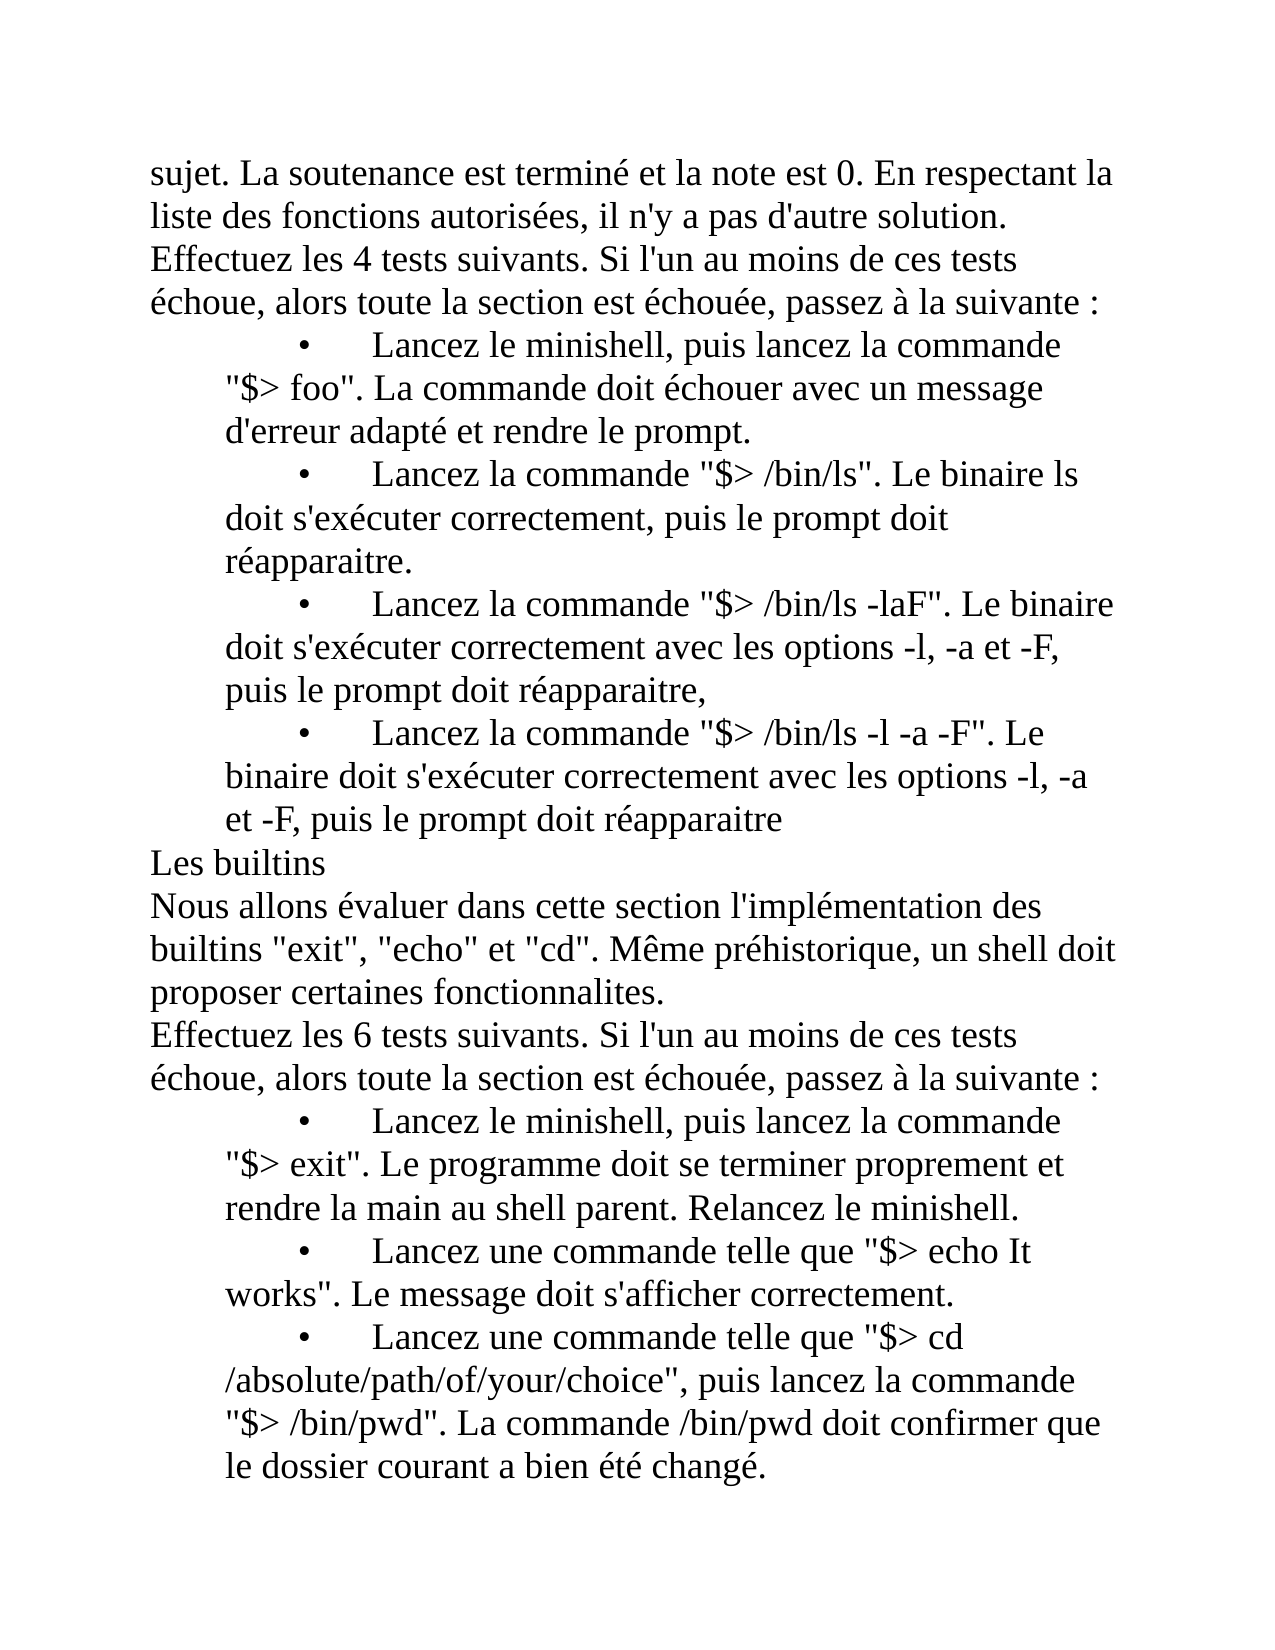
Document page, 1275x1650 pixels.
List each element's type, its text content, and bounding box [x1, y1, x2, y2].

text Effectuez les 4 tests suivants. Si l'un au moins de ces tests échoue, alors toute la section est échouée, passez à la suivante : [150, 236, 1125, 322]
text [150, 150, 1125, 236]
text • Lancez la commande "$> /bin/ls -laF". Le binaire doit s'exécuter correctement avec les options -l, -a et -F, puis le prompt doit réapparaitre, [225, 581, 1125, 711]
text • Lancez le minishell, puis lancez la commande "$> foo". La commande doit échouer avec un message d'erreur adapté et rendre le prompt. [225, 322, 1125, 452]
text Nous allons évaluer dans cette section l'implémentation des builtins "exit", "echo" et "cd". Même préhistorique, un shell doit proposer certaines fonctionnalites. [150, 883, 1125, 1012]
text Effectuez les 6 tests suivants. Si l'un au moins de ces tests échoue, alors toute la section est échouée, passez à la suivante : [150, 1012, 1125, 1099]
text • Lancez une commande telle que "$> cd /absolute/path/of/your/choice", puis lancez la commande "$> /bin/pwd". La commande /bin/pwd doit confirmer que le dossier courant a bien été changé. [225, 1314, 1125, 1487]
text • Lancez le minishell, puis lancez la commande "$> exit". Le programme doit se terminer proprement et rendre la main au shell parent. Relancez le minishell. [225, 1099, 1125, 1228]
text • Lancez la commande "$> /bin/ls". Le binaire ls doit s'exécuter correctement, puis le prompt doit réapparaitre. [225, 452, 1125, 581]
text Les builtins [150, 840, 1125, 883]
text • Lancez une commande telle que "$> echo It works". Le message doit s'afficher correctement. [225, 1228, 1125, 1314]
text • Lancez la commande "$> /bin/ls -l -a -F". Le binaire doit s'exécuter correctement avec les options -l, -a et -F, puis le prompt doit réapparaitre [225, 711, 1125, 840]
